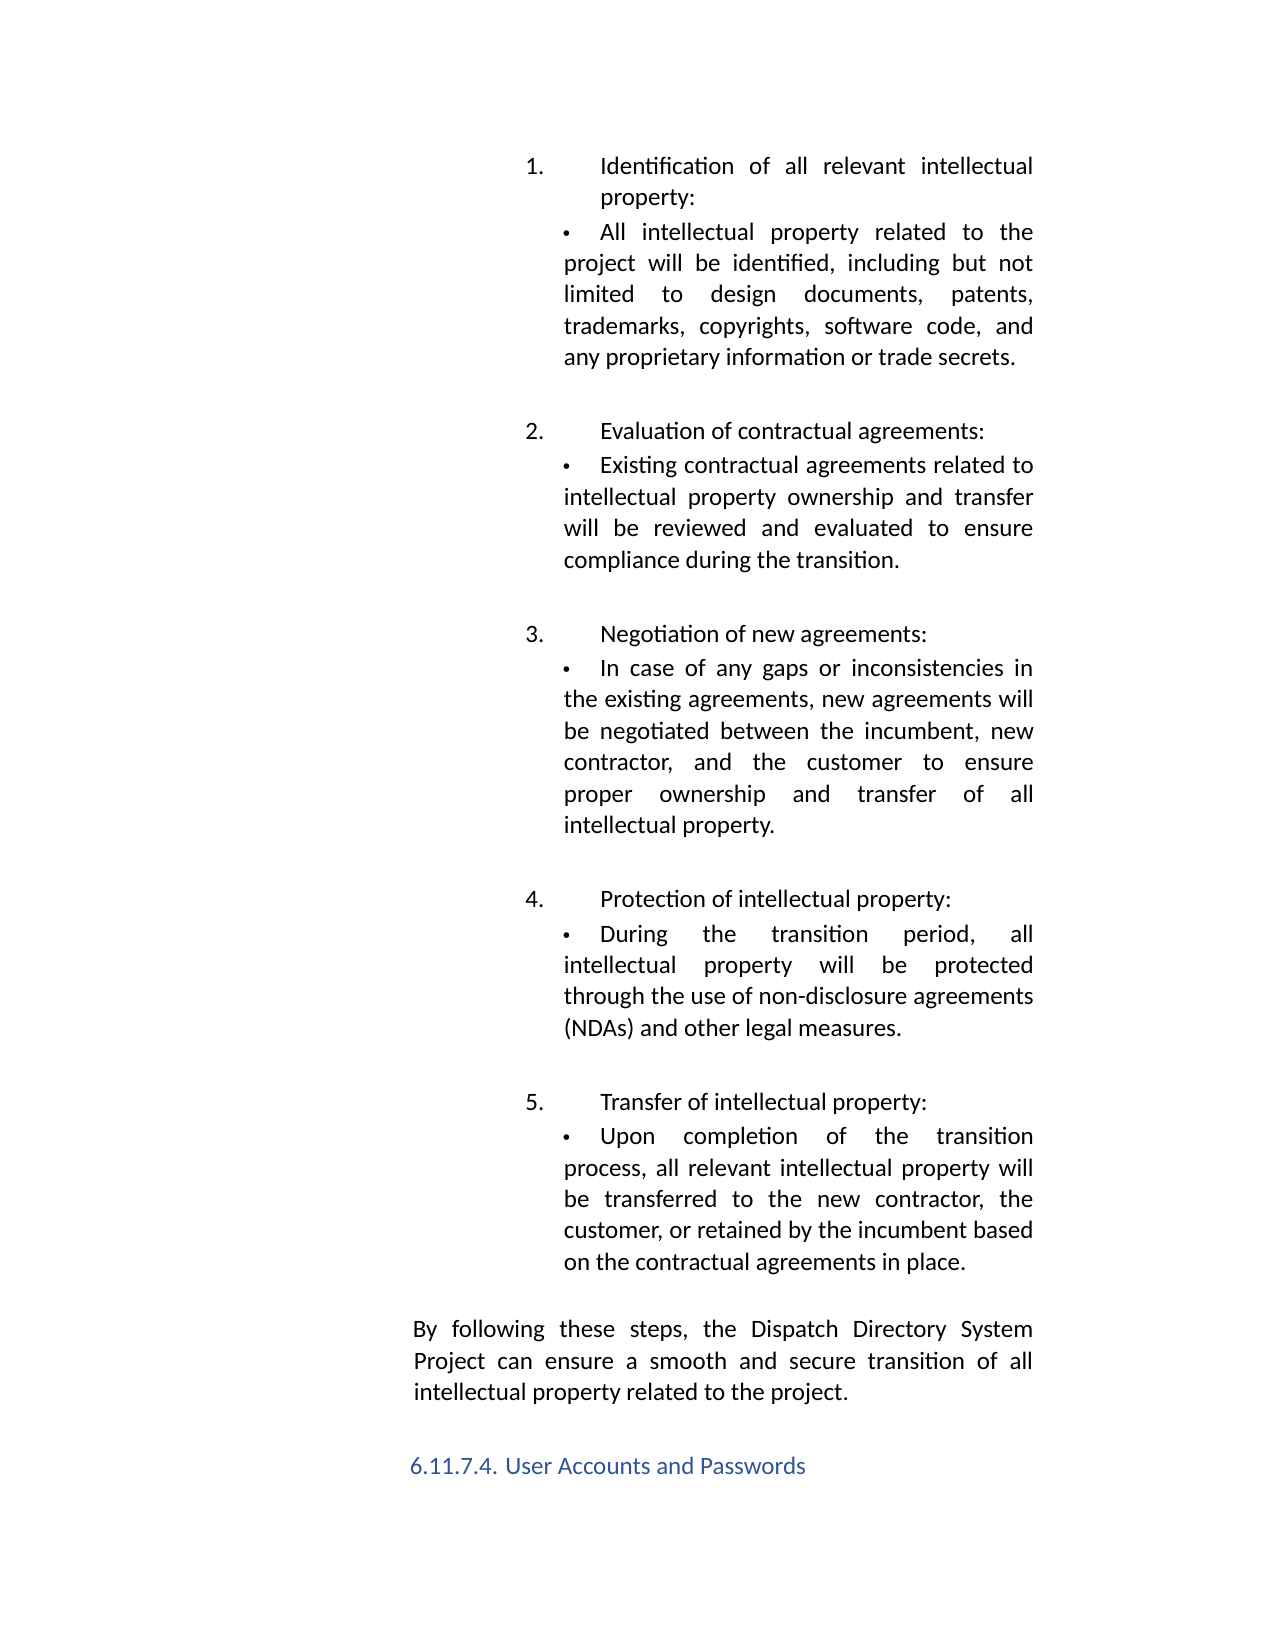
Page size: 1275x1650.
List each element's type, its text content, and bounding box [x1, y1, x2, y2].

list Evaluation of contractual agreements: [525, 415, 1034, 446]
list During the transition period, all intellectual property will be protected through the use of non-disclosure agreements (NDAs) and other legal measures. [563, 918, 1034, 1042]
list Transfer of intellectual property: [525, 1086, 1034, 1117]
list Identification of all relevant intellectual property: [525, 150, 1034, 212]
list In case of any gaps or inconsistencies in the existing agreements, new agreements will be negotiated between the incumbent, new contractor, and the customer to ensure proper ownership and transfer of all intellectual property. [563, 652, 1034, 839]
list Negotiation of new agreements: [525, 618, 1034, 648]
list All intellectual property related to the project will be identified, including but not limited to design documents, patents, trademarks, copyrights, software code, and any proprietary information or trade secrets. [563, 216, 1034, 372]
list Protection of intellectual property: [525, 883, 1034, 914]
list Upon completion of the transition process, all relevant intellectual property will be transferred to the new contractor, the customer, or retained by the incumbent based on the contractual agreements in place. [563, 1120, 1034, 1276]
text 6.11.7.4. User Accounts and Passwords [409, 1451, 1125, 1481]
